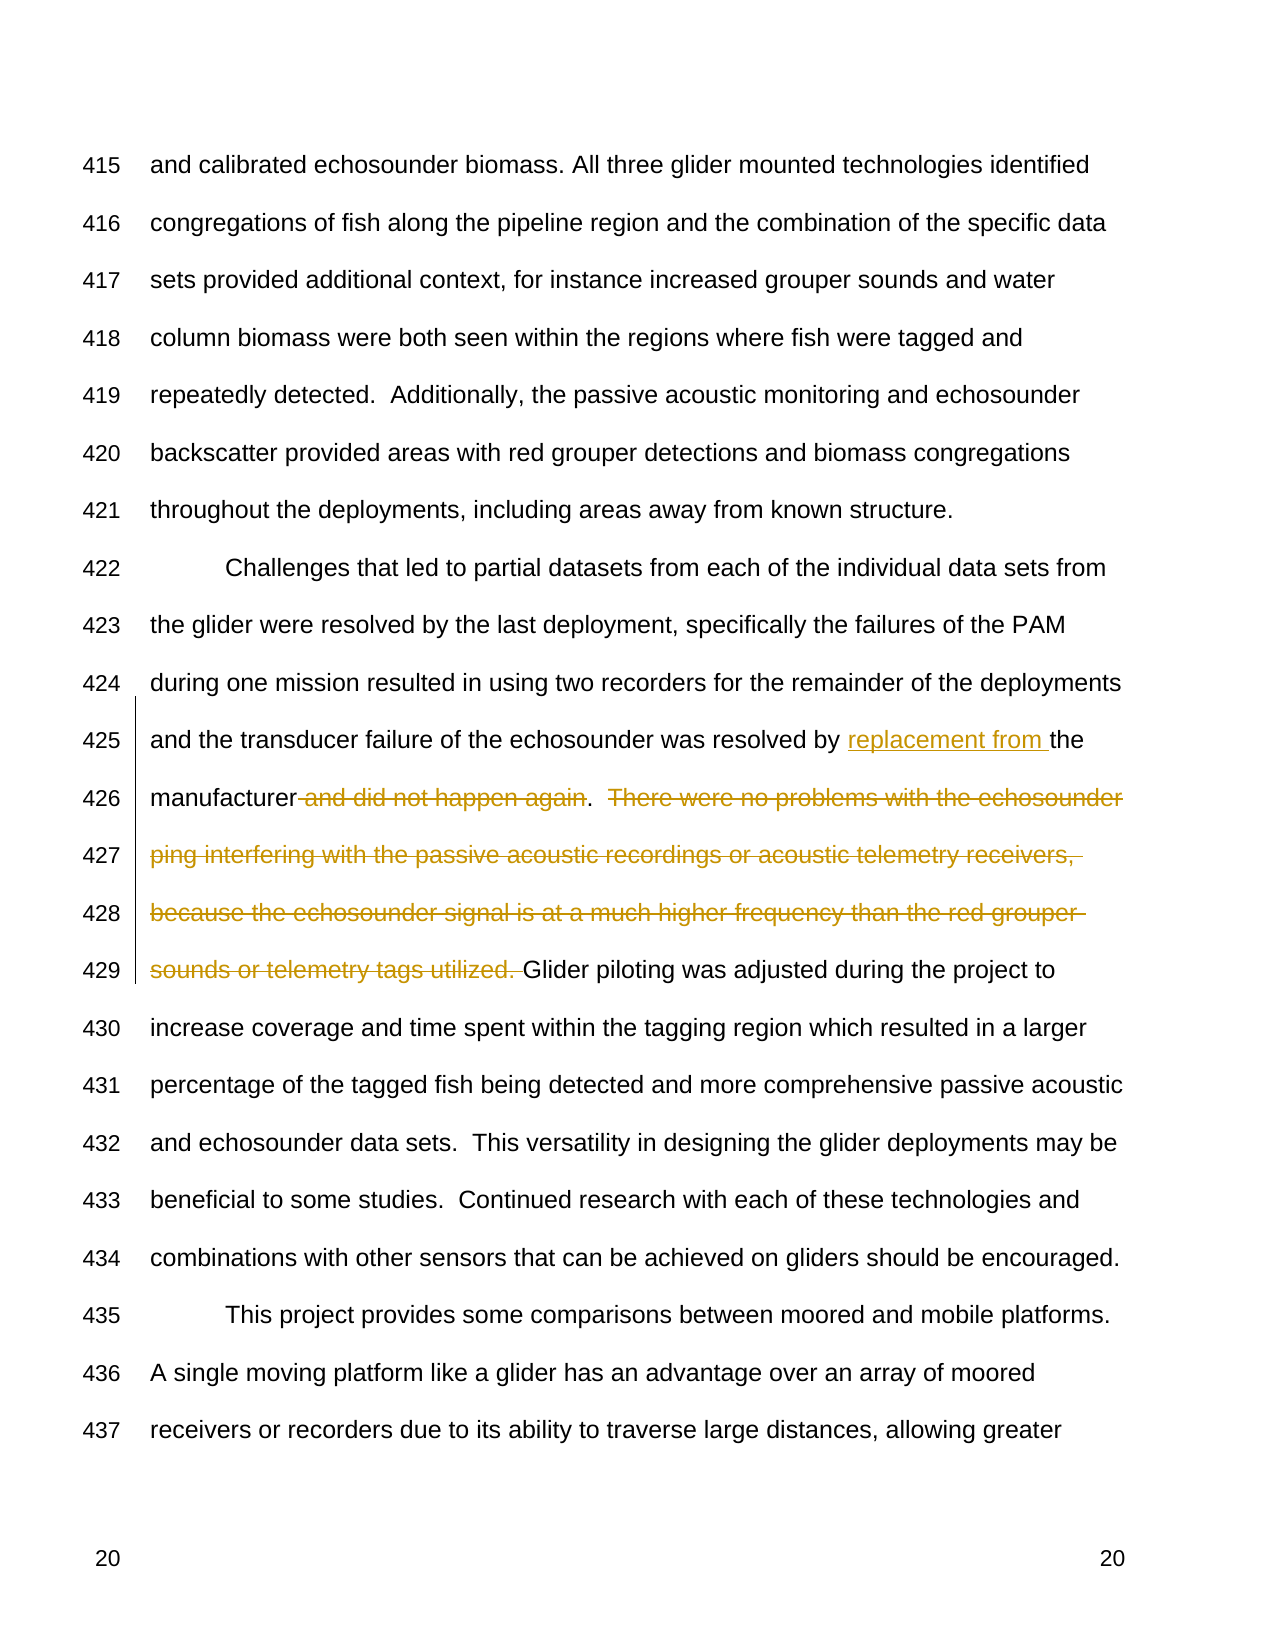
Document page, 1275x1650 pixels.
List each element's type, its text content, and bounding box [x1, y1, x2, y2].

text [150, 1300, 1125, 1444]
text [150, 150, 1125, 524]
text Challenges that led to partial datasets from each of the individual data sets from the glider were resolved by the last deployment, specifically the failures of the PAM during one mission resulted in using two recorders for the remainder of the deployments and the transducer failure of the echosounder was resolved by the manufacturer. Glider piloting was adjusted during the project to increase coverage and time spent within the tagging region which resulted in a larger percentage of the tagged fish being detected and more comprehensive passive acoustic and echosounder data sets. This versatility in designing the glider deployments may be beneficial to some studies. Continued research with each of these technologies and combinations with other sensors that can be achieved on gliders should be encouraged. [150, 552, 1125, 1271]
